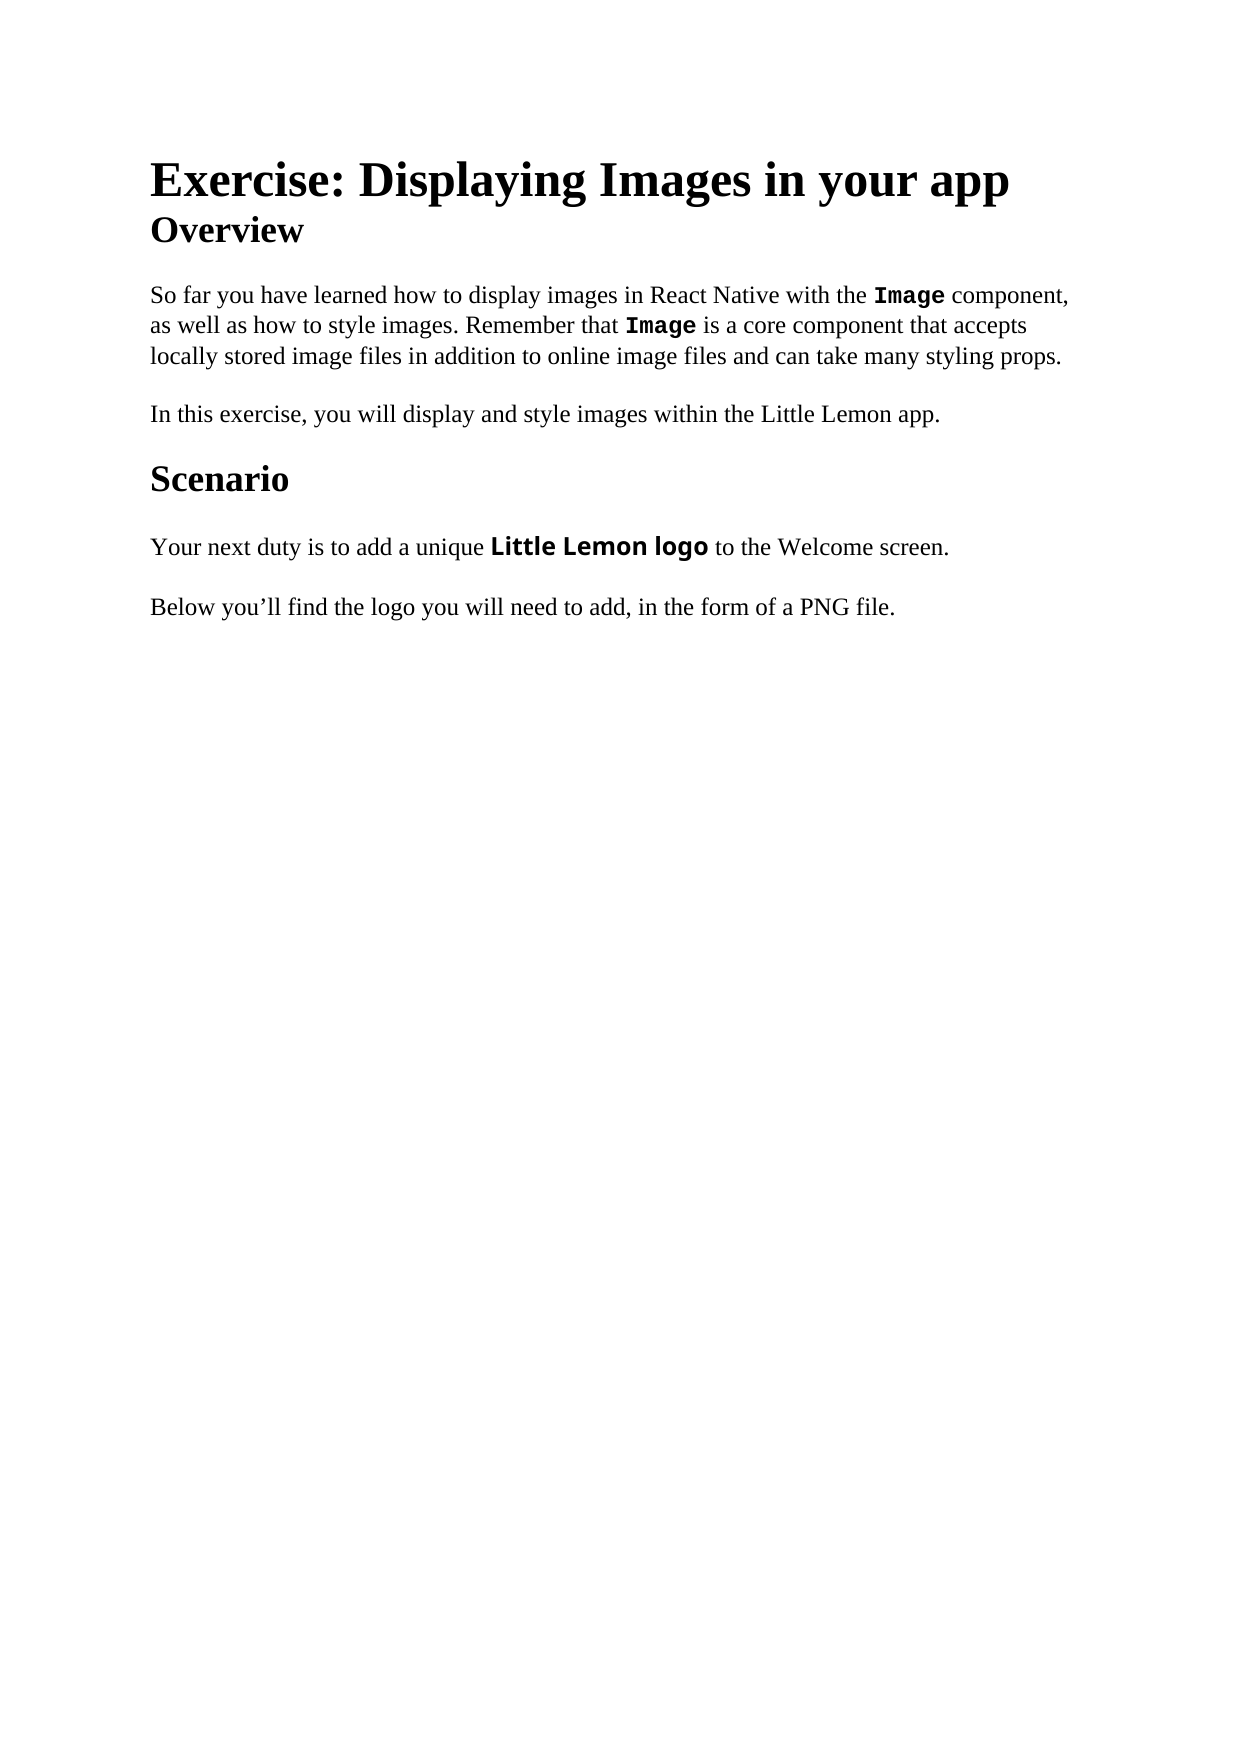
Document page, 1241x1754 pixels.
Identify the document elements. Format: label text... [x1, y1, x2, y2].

text Your next duty is to add a unique Little Lemon logo to the Welcome screen. [150, 529, 1090, 563]
text So far you have learned how to display images in React Native with the Image component, as well as how to style images. Remember that Image is a core component that accepts locally stored image files in addition to online image files and can take many styling props. [150, 280, 1090, 369]
text Scenario [150, 457, 1090, 500]
text Overview [150, 207, 1090, 251]
text Below you’ll find the logo you will need to add, in the form of a PNG file. [150, 592, 1090, 621]
text Exercise: Displaying Images in your app [150, 150, 1090, 207]
text In this exercise, you will display and style images within the Little Lemon app. [150, 399, 1090, 427]
